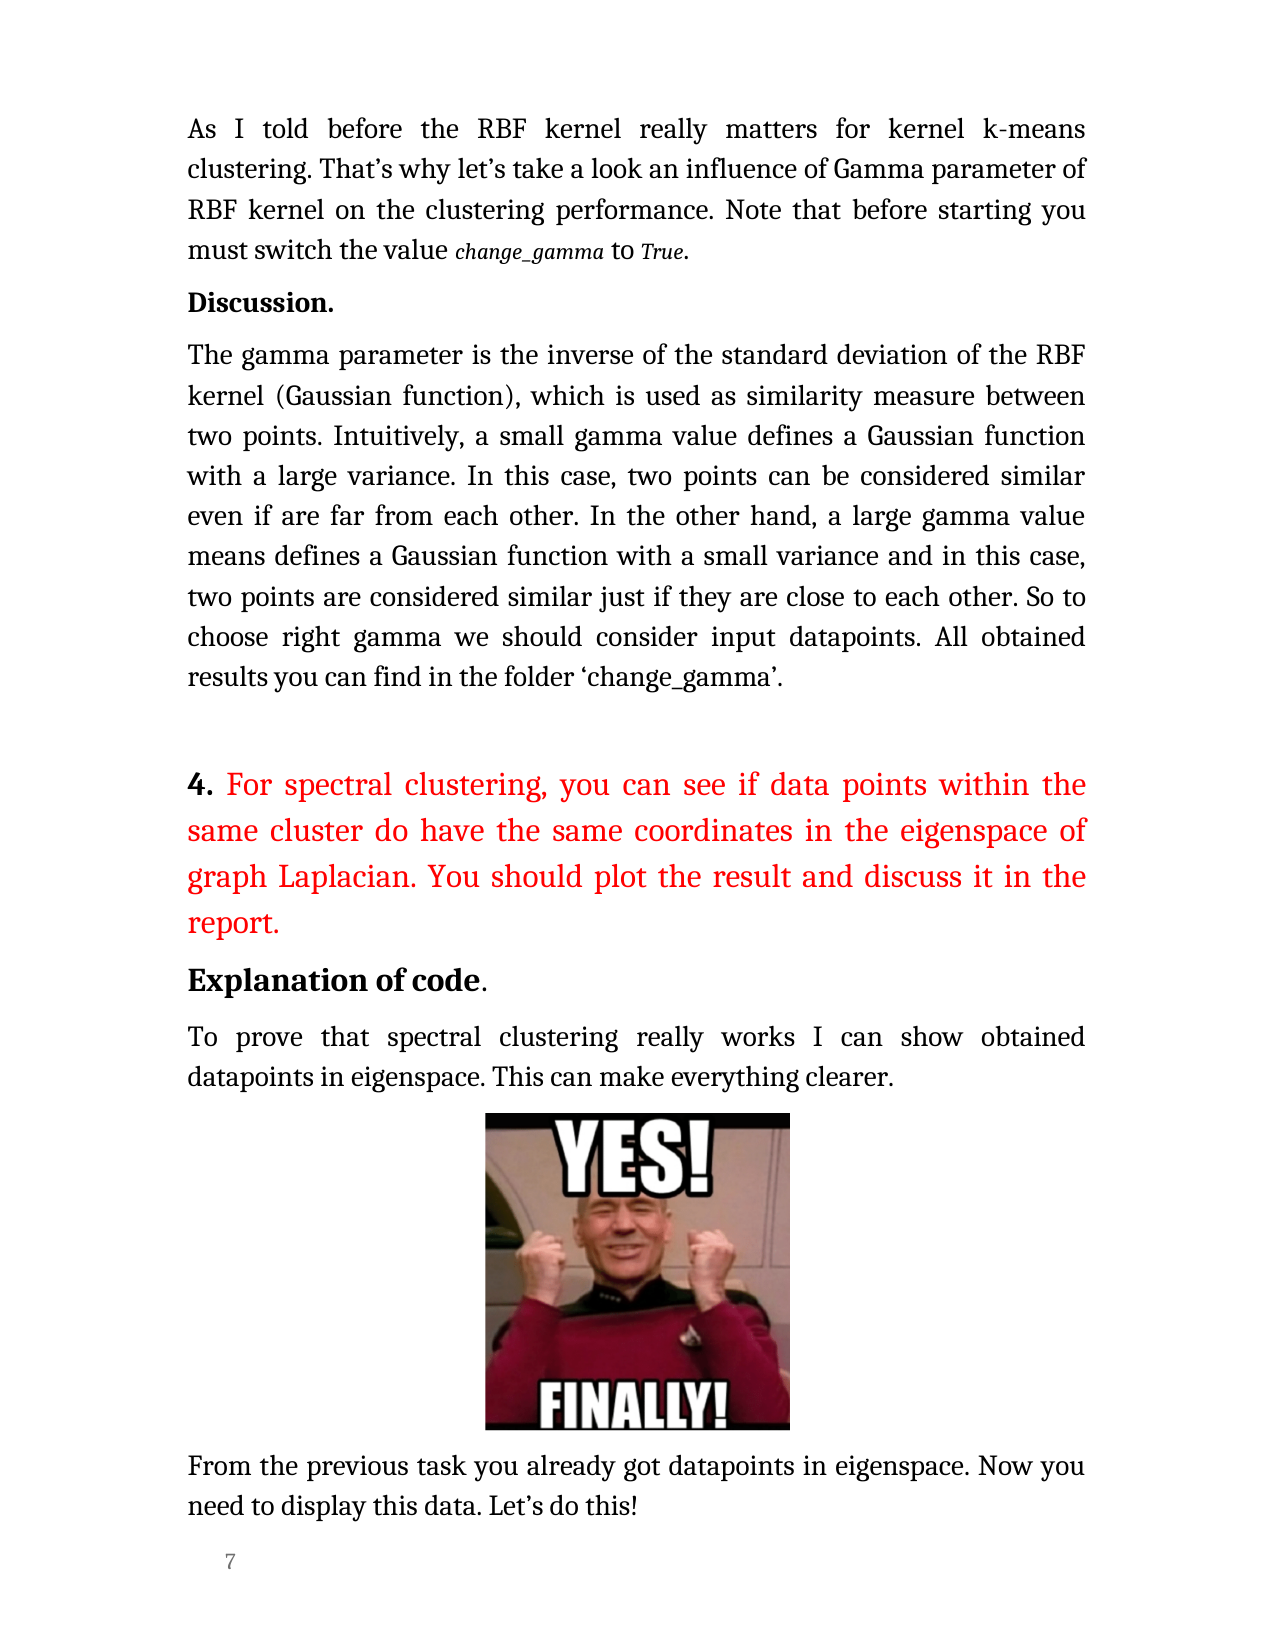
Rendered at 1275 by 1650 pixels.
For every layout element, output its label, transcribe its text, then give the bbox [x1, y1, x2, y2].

subtitle Discussion. [187, 286, 1087, 319]
subtitle To prove that spectral clustering really works I can show obtained datapoints in eigenspace. This can make everything clearer. [187, 1020, 1087, 1094]
subtitle 4. For spectral clustering, you can see if data points within the same cluster do have the same coordinates in the eigenspace of graph Laplacian. You should plot the result and discuss it in the report. [187, 766, 1087, 942]
subtitle Explanation of code. [187, 962, 1087, 1000]
subtitle From the previous task you already got datapoints in eigenspace. Now you need to display this data. Let’s do this! [187, 1449, 1087, 1522]
subtitle As I told before the RBF kernel really matters for kernel k-means clustering. That’s why let’s take a look an influence of Gamma parameter of RBF kernel on the clustering performance. Note that before starting you must switch the value change_gamma to True. [187, 112, 1087, 267]
picture [485, 1113, 790, 1431]
subtitle The gamma parameter is the inverse of the standard deviation of the RBF kernel (Gaussian function), which is used as similarity measure between two points. Intuitively, a small gamma value defines a Gaussian function with a large variance. In this case, two points can be considered similar even if are far from each other. In the other hand, a large gamma value means defines a Gaussian function with a small variance and in this case, two points are considered similar just if they are close to each other. So to choose right gamma we should consider input datapoints. All obtained results you can find in the folder ‘change_gamma’. [187, 338, 1087, 694]
